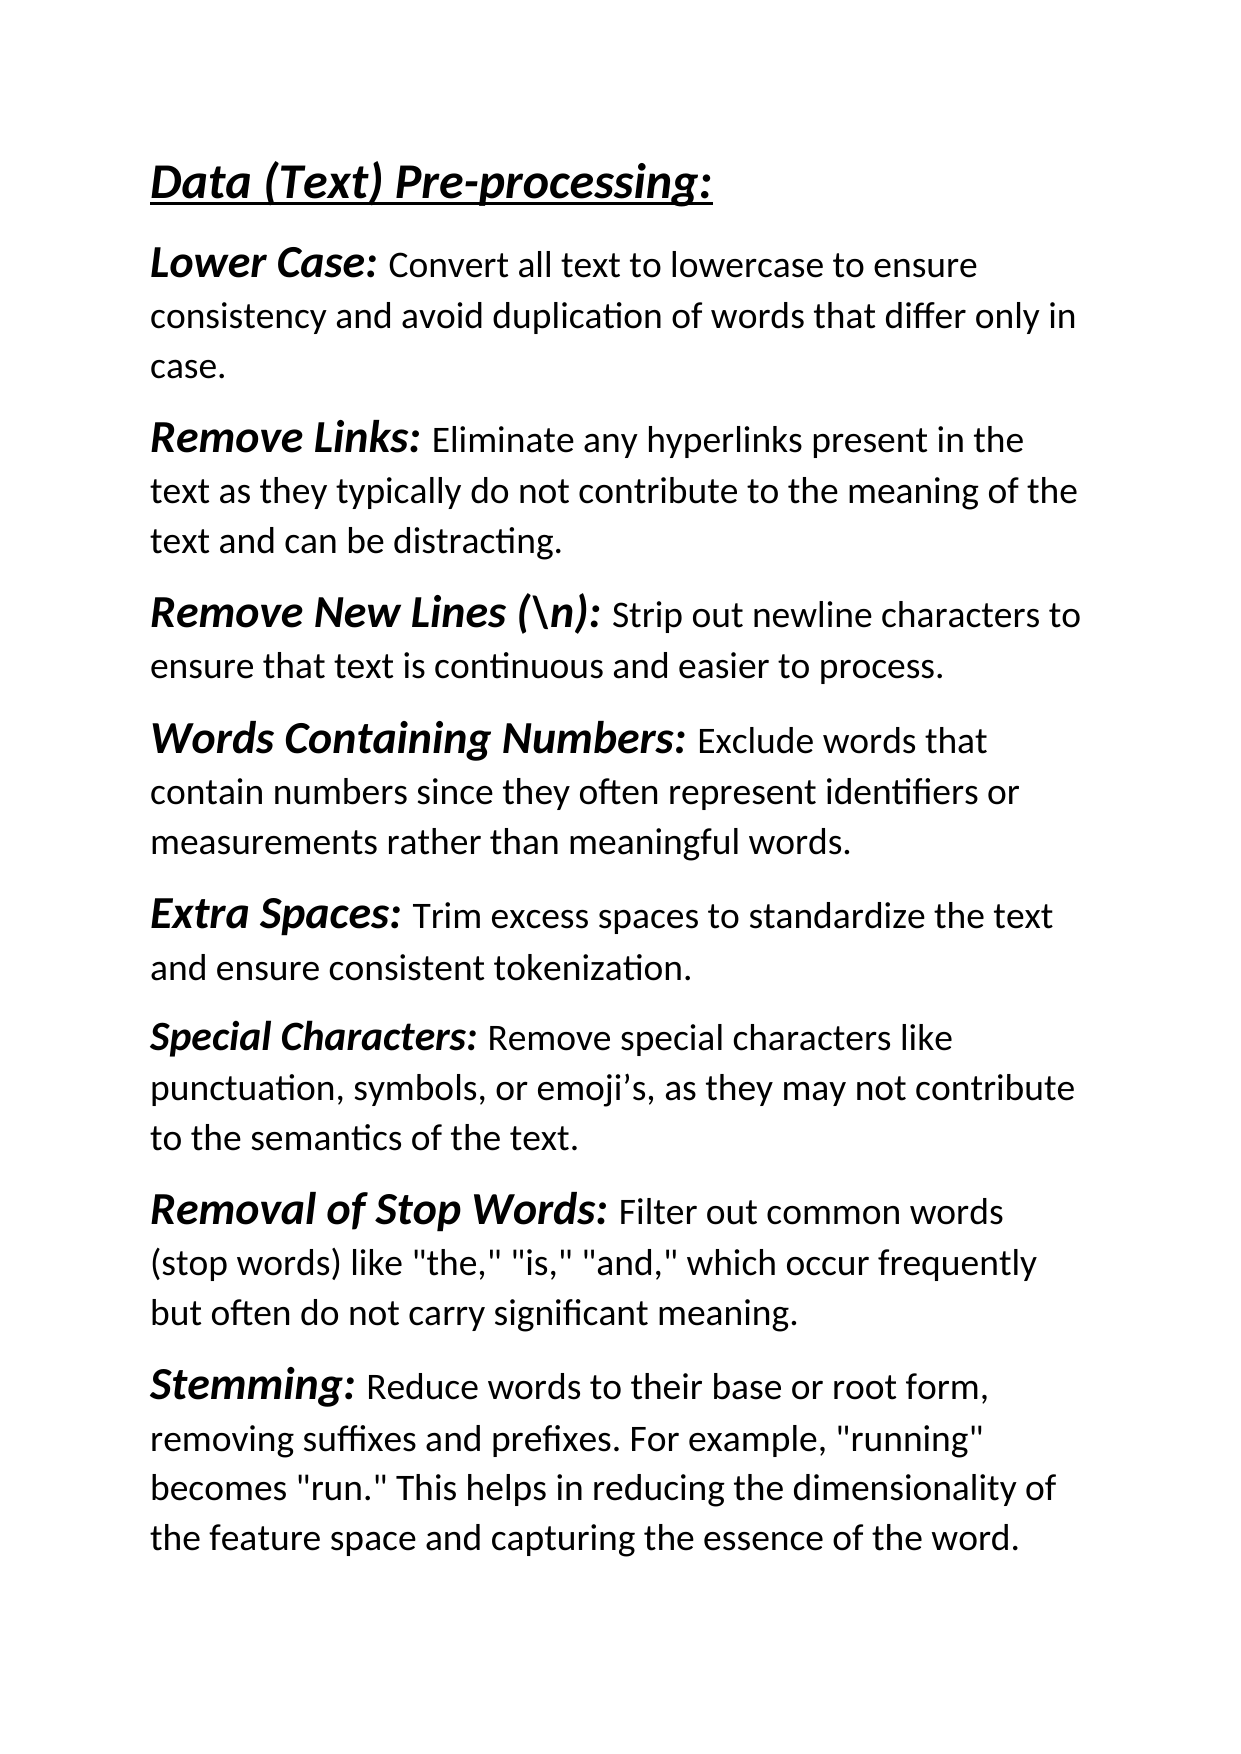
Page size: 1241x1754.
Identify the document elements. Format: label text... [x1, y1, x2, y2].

text Lower Case: Convert all text to lowercase to ensure consistency and avoid duplication of words that differ only in case. [150, 232, 1090, 387]
text Remove Links: Eliminate any hyperlinks present in the text as they typically do not contribute to the meaning of the text and can be distracting. [150, 408, 1090, 563]
text Remove New Lines (\n): Strip out newline characters to ensure that text is continuous and easier to process. [150, 583, 1090, 688]
text Words Containing Numbers: Exclude words that contain numbers since they often represent identifiers or measurements rather than meaningful words. [150, 709, 1090, 863]
text Removal of Stop Words: Filter out common words (stop words) like "the," "is," "and," which occur frequently but often do not carry significant meaning. [150, 1180, 1090, 1334]
text Data (Text) Pre-processing: [150, 150, 1090, 211]
text Special Characters: Remove special characters like punctuation, symbols, or emoji’s, as they may not contribute to the semantics of the text. [150, 1009, 1090, 1159]
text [150, 1355, 1090, 1559]
text Extra Spaces: Trim excess spaces to standardize the text and ensure consistent tokenization. [150, 884, 1090, 989]
